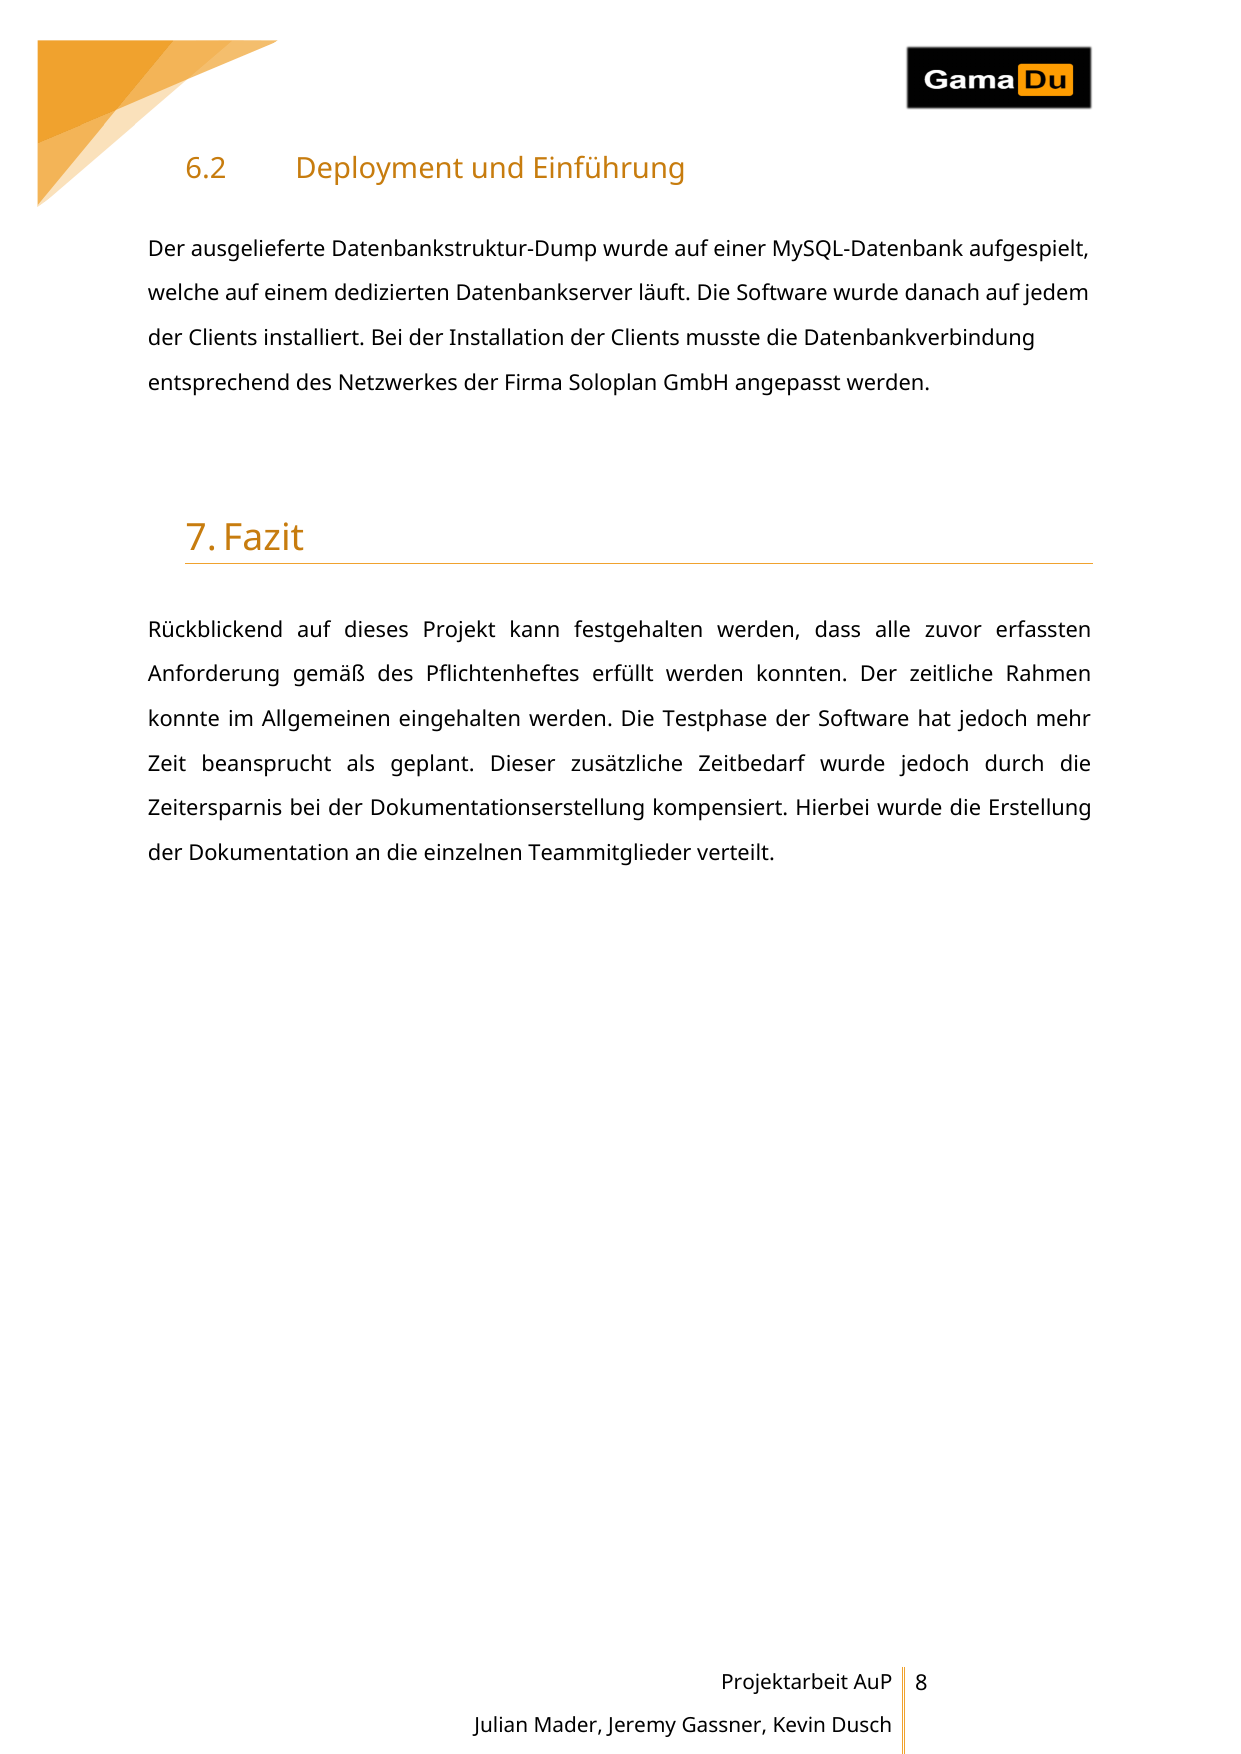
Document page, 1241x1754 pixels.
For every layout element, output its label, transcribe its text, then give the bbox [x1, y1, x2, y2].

picture [37, 40, 279, 209]
picture [909, 49, 1090, 107]
text Der ausgelieferte Datenbankstruktur-Dump wurde auf einer MySQL-Datenbank aufgespielt, welche auf einem dedizierten Datenbankserver läuft. Die Software wurde danach auf jedem der Clients installiert. Bei der Installation der Clients musste die Datenbankverbindung entsprechend des Netzwerkes der Firma Soloplan GmbH angepasst werden. [148, 232, 1093, 396]
text Rückblickend auf dieses Projekt kann festgehalten werden, dass alle zuvor erfassten Anforderung gemäß des Pflichtenheftes erfüllt werden konnten. Der zeitliche Rahmen konnte im Allgemeinen eingehalten werden. Die Testphase der Software hat jedoch mehr Zeit beansprucht als geplant. Dieser zusätzliche Zeitbedarf wurde jedoch durch die Zeitersparnis bei der Dokumentationserstellung kompensiert. Hierbei wurde die Erstellung der Dokumentation an die einzelnen Teammitglieder verteilt. [148, 614, 1093, 867]
subtitle Fazit [185, 510, 1093, 563]
subtitle Deployment und Einführung [185, 148, 1093, 187]
